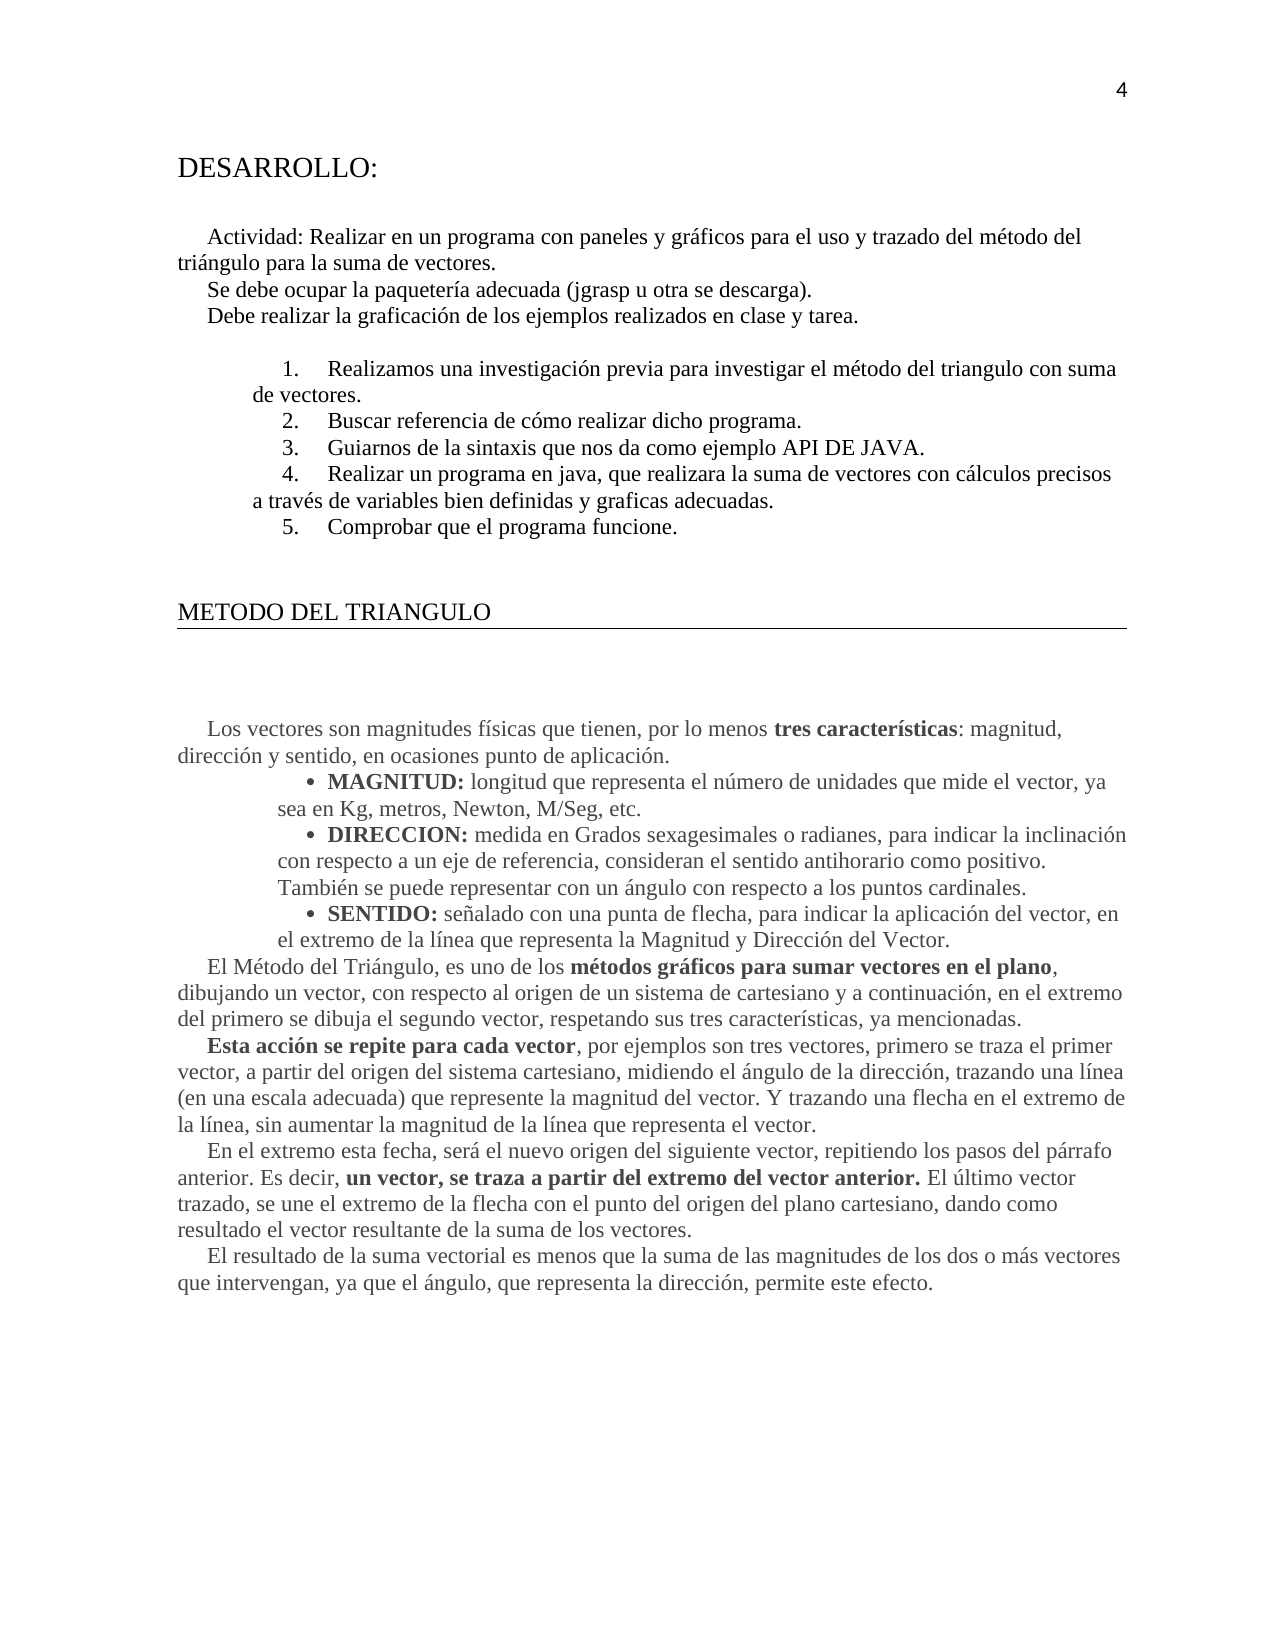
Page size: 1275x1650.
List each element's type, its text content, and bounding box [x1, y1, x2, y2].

list Buscar referencia de cómo realizar dicho programa. [252, 408, 1127, 434]
subtitle DESARROLLO: [177, 150, 1127, 183]
list Guiarnos de la sintaxis que nos da como ejemplo API DE JAVA. [252, 434, 1127, 460]
text Actividad: Realizar en un programa con paneles y gráficos para el uso y trazado del método del triángulo para la suma de vectores. [177, 223, 1127, 276]
text Esta acción se repite para cada vector, por ejemplos son tres vectores, primero se traza el primer vector, a partir del origen del sistema cartesiano, midiendo el ángulo de la dirección, trazando una línea (en una escala adecuada) que represente la magnitud del vector. Y trazando una flecha en el extremo de la línea, sin aumentar la magnitud de la línea que representa el vector. [177, 1032, 1127, 1137]
text El resultado de la suma vectorial es menos que la suma de las magnitudes de los dos o más vectores que intervengan, ya que el ángulo, que representa la dirección, permite este efecto. [177, 1243, 1127, 1295]
list Realizar un programa en java, que realizara la suma de vectores con cálculos precisos a través de variables bien definidas y graficas adecuadas. [252, 460, 1127, 513]
text Se debe ocupar la paquetería adecuada (jgrasp u otra se descarga). [177, 276, 1127, 302]
list SENTIDO: señalado con una punta de flecha, para indicar la aplicación del vector, en el extremo de la línea que representa la Magnitud y Dirección del Vector. [277, 900, 1127, 953]
list Comprobar que el programa funcione. [252, 513, 1127, 539]
list DIRECCION: medida en Grados sexagesimales o radianes, para indicar la inclinación con respecto a un eje de referencia, consideran el sentido antihorario como positivo. También se puede representar con un ángulo con respecto a los puntos cardinales. [277, 821, 1127, 900]
list MAGNITUD: longitud que representa el número de unidades que mide el vector, ya sea en Kg, metros, Newton, M/Seg, etc. [277, 768, 1127, 821]
text El Método del Triángulo, es uno de los métodos gráficos para sumar vectores en el plano, dibujando un vector, con respecto al origen de un sistema de cartesiano y a continuación, en el extremo del primero se dibuja el segundo vector, respetando sus tres características, ya mencionadas. [177, 953, 1127, 1032]
text METODO DEL TRIANGULO [177, 597, 1127, 628]
text Los vectores son magnitudes físicas que tienen, por lo menos tres características: magnitud, dirección y sentido, en ocasiones punto de aplicación. [177, 716, 1127, 768]
text En el extremo esta fecha, será el nuevo origen del siguiente vector, repitiendo los pasos del párrafo anterior. Es decir, un vector, se traza a partir del extremo del vector anterior. El último vector trazado, se une el extremo de la flecha con el punto del origen del plano cartesiano, dando como resultado el vector resultante de la suma de los vectores. [177, 1137, 1127, 1243]
text Debe realizar la graficación de los ejemplos realizados en clase y tarea. [177, 302, 1127, 328]
list Realizamos una investigación previa para investigar el método del triangulo con suma de vectores. [252, 355, 1127, 408]
